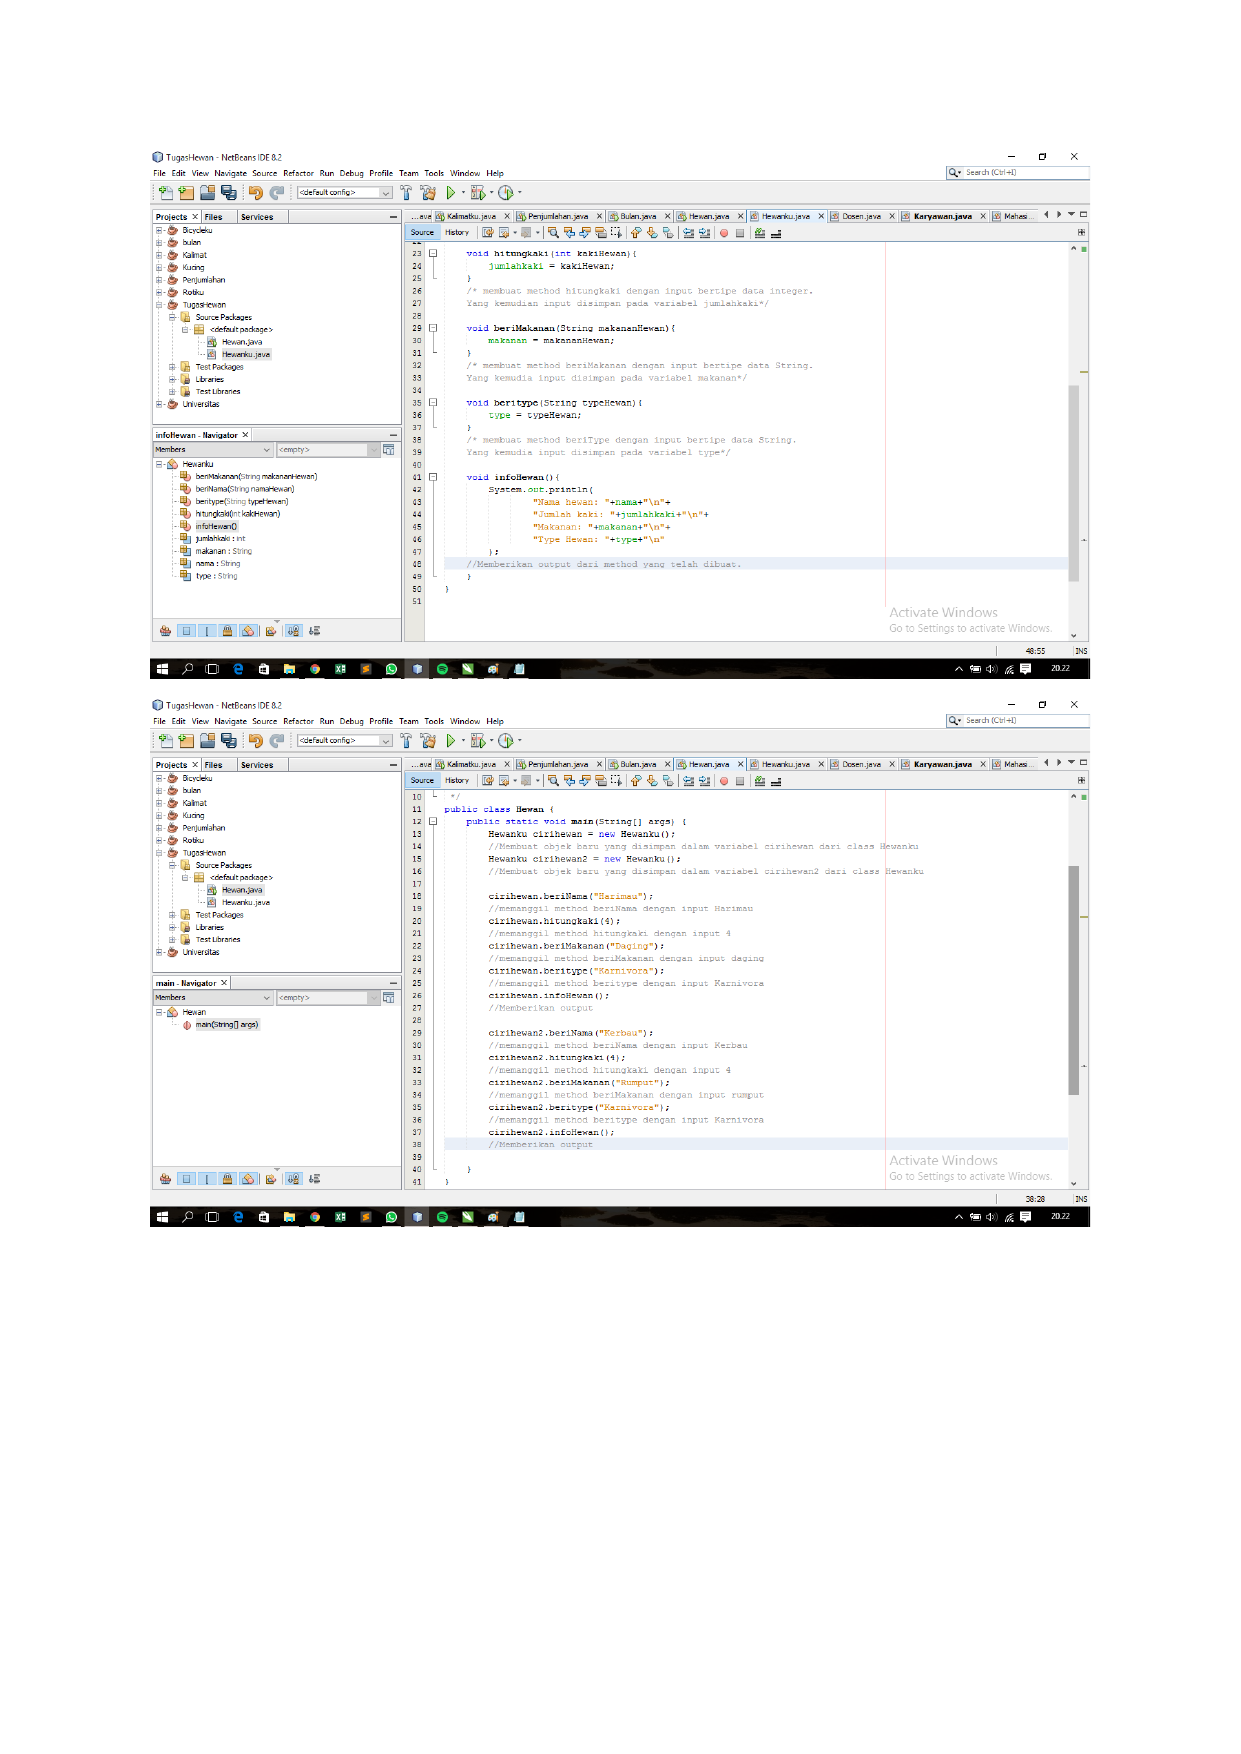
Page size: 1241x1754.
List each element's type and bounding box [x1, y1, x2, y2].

picture [150, 150, 1091, 679]
picture [150, 697, 1091, 1227]
